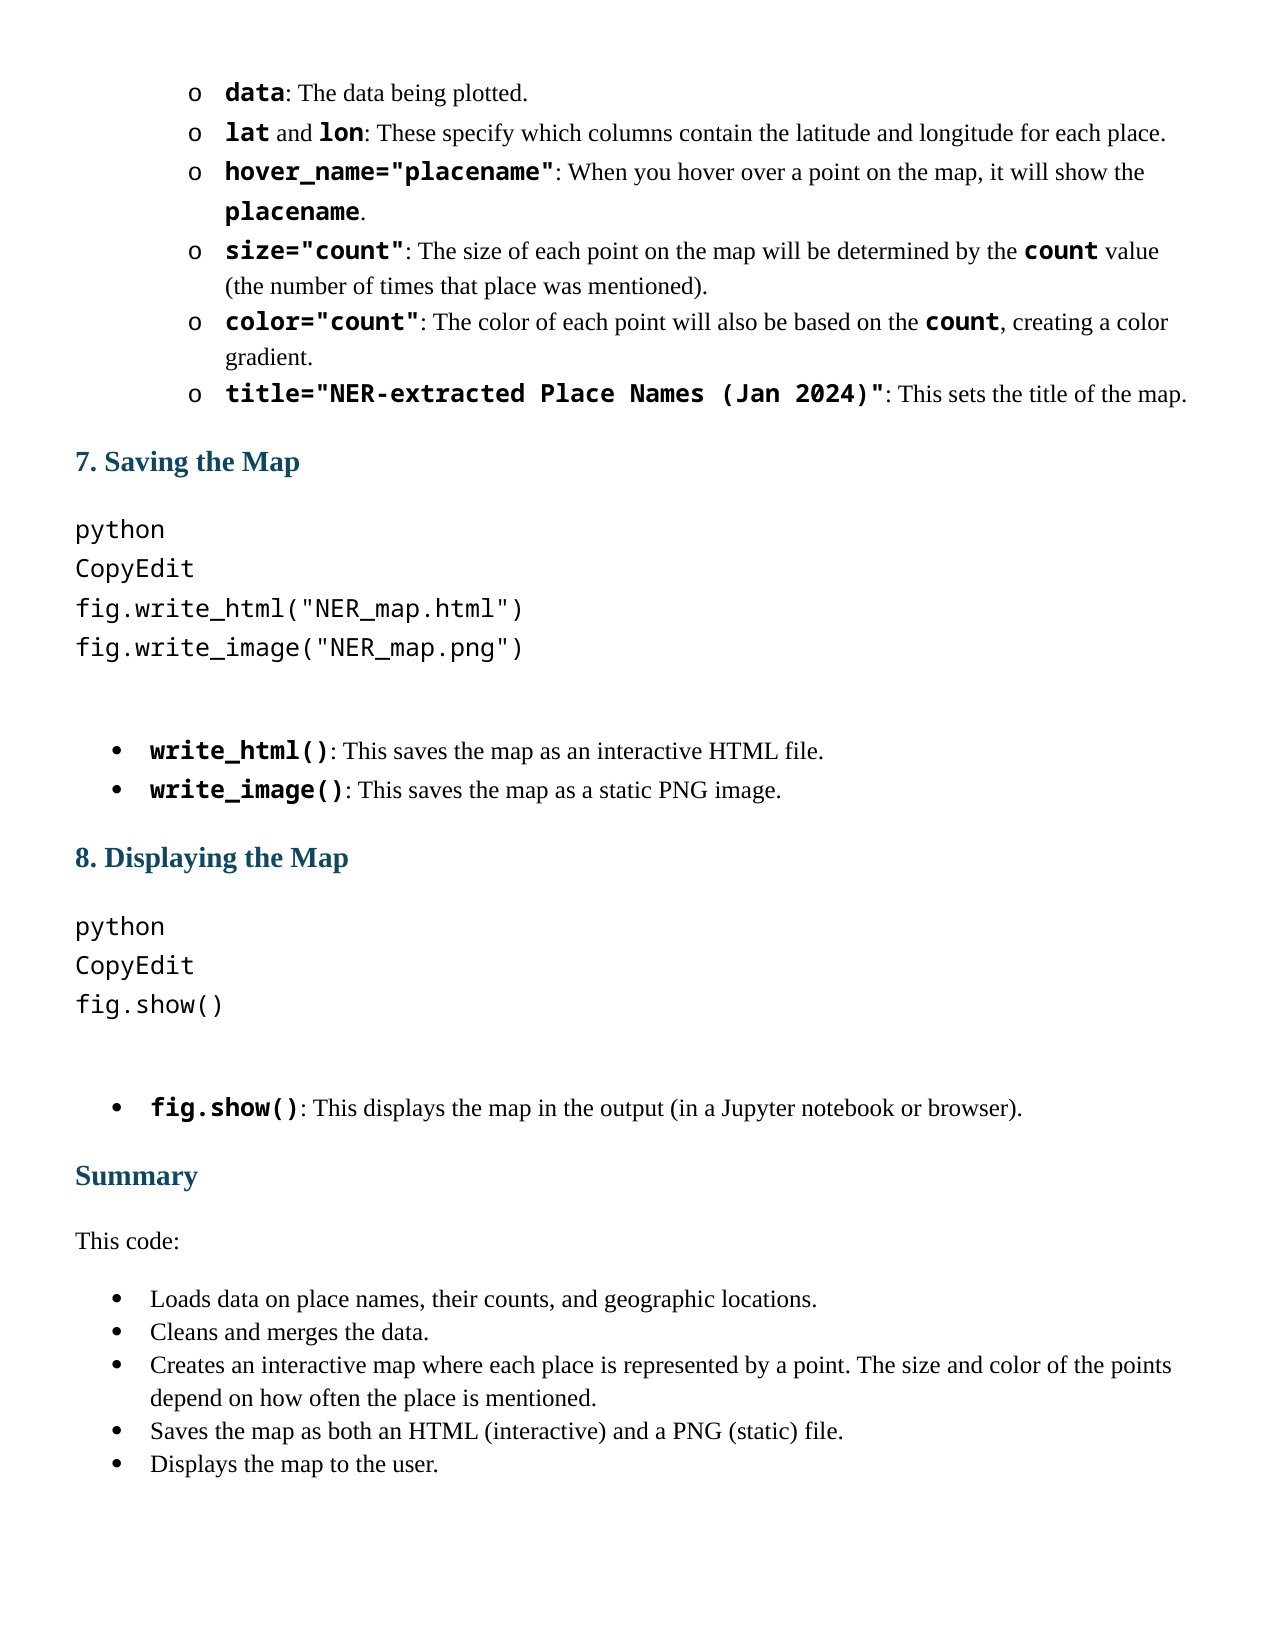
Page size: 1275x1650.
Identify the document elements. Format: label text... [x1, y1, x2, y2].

list lat and lon: These specify which columns contain the latitude and longitude for each place. [187, 114, 1200, 149]
list Displays the map to the user. [112, 1449, 1200, 1478]
text fig.write_html("NER_map.html") fig.write_image("NER_map.png") [75, 590, 1200, 703]
text python [75, 512, 1200, 546]
subtitle Summary [75, 1158, 1200, 1192]
list title="NER-extracted Place Names (Jan 2024)": This sets the title of the map. [187, 375, 1200, 410]
subtitle 8. Displaying the Map [75, 840, 1200, 874]
list write_html(): This saves the map as an interactive HTML file. [112, 733, 1200, 767]
text CopyEdit [75, 947, 1200, 981]
list data: The data being plotted. [187, 75, 1200, 109]
text CopyEdit [75, 551, 1200, 585]
list fig.show(): This displays the map in the output (in a Jupyter notebook or browser). [112, 1090, 1200, 1124]
text This code: [75, 1226, 1200, 1255]
list Cleans and merges the data. [112, 1317, 1200, 1346]
list Loads data on place names, their counts, and geographic locations. [112, 1284, 1200, 1313]
list color="count": The color of each point will also be based on the count, creating a color gradient. [187, 304, 1200, 371]
list hover_name="placename": When you hover over a point on the map, it will show the placename. [187, 154, 1200, 227]
list Creates an interactive map where each place is represented by a point. The size and color of the points depend on how often the place is mentioned. [112, 1350, 1200, 1412]
list Saves the map as both an HTML (interactive) and a PNG (static) file. [112, 1416, 1200, 1445]
list write_image(): This saves the map as a static PNG image. [112, 772, 1200, 806]
subtitle 7. Saving the Map [75, 444, 1200, 478]
text fig.show() [75, 986, 1200, 1060]
list size="count": The size of each point on the map will be determined by the count value (the number of times that place was mentioned). [187, 232, 1200, 299]
text python [75, 908, 1200, 942]
